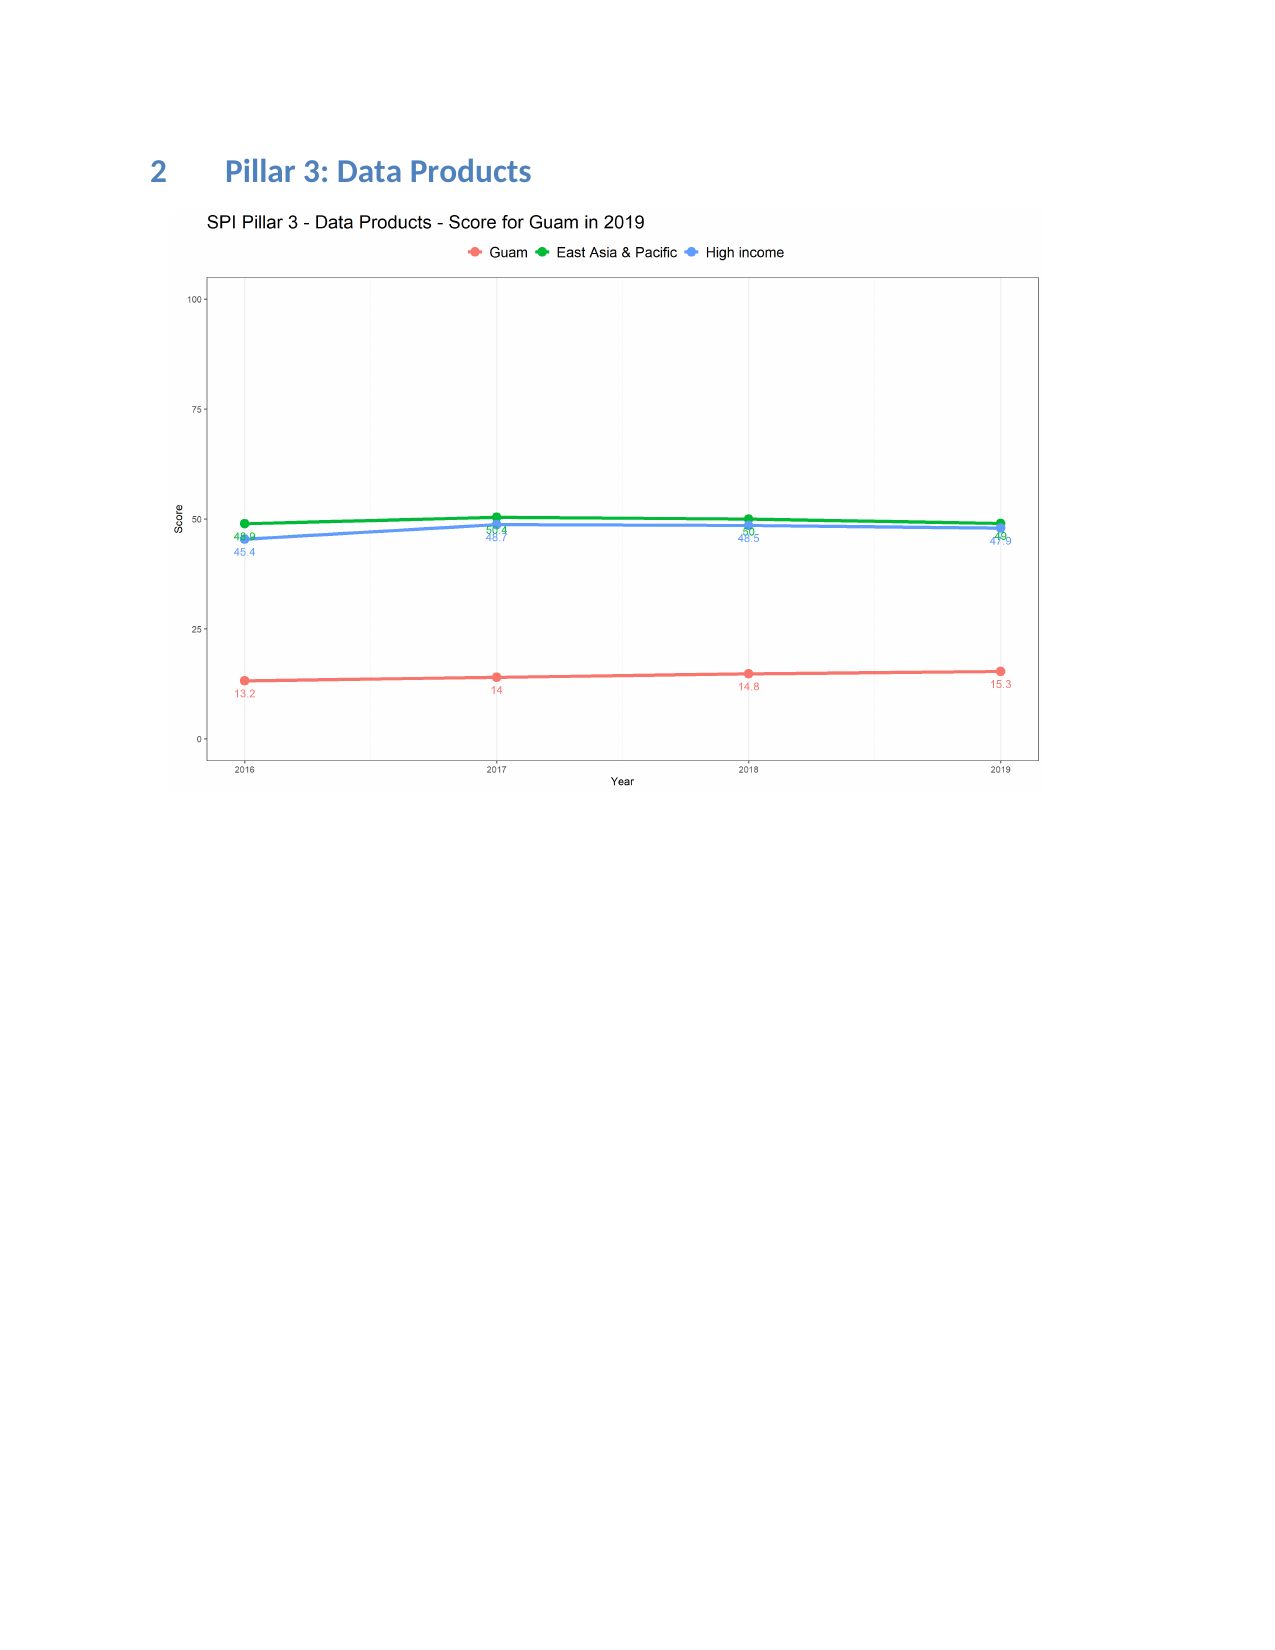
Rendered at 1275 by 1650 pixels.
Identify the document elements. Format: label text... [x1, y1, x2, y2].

subtitle 2 Pillar 3: Data Products [150, 150, 1125, 191]
picture [168, 209, 1044, 793]
